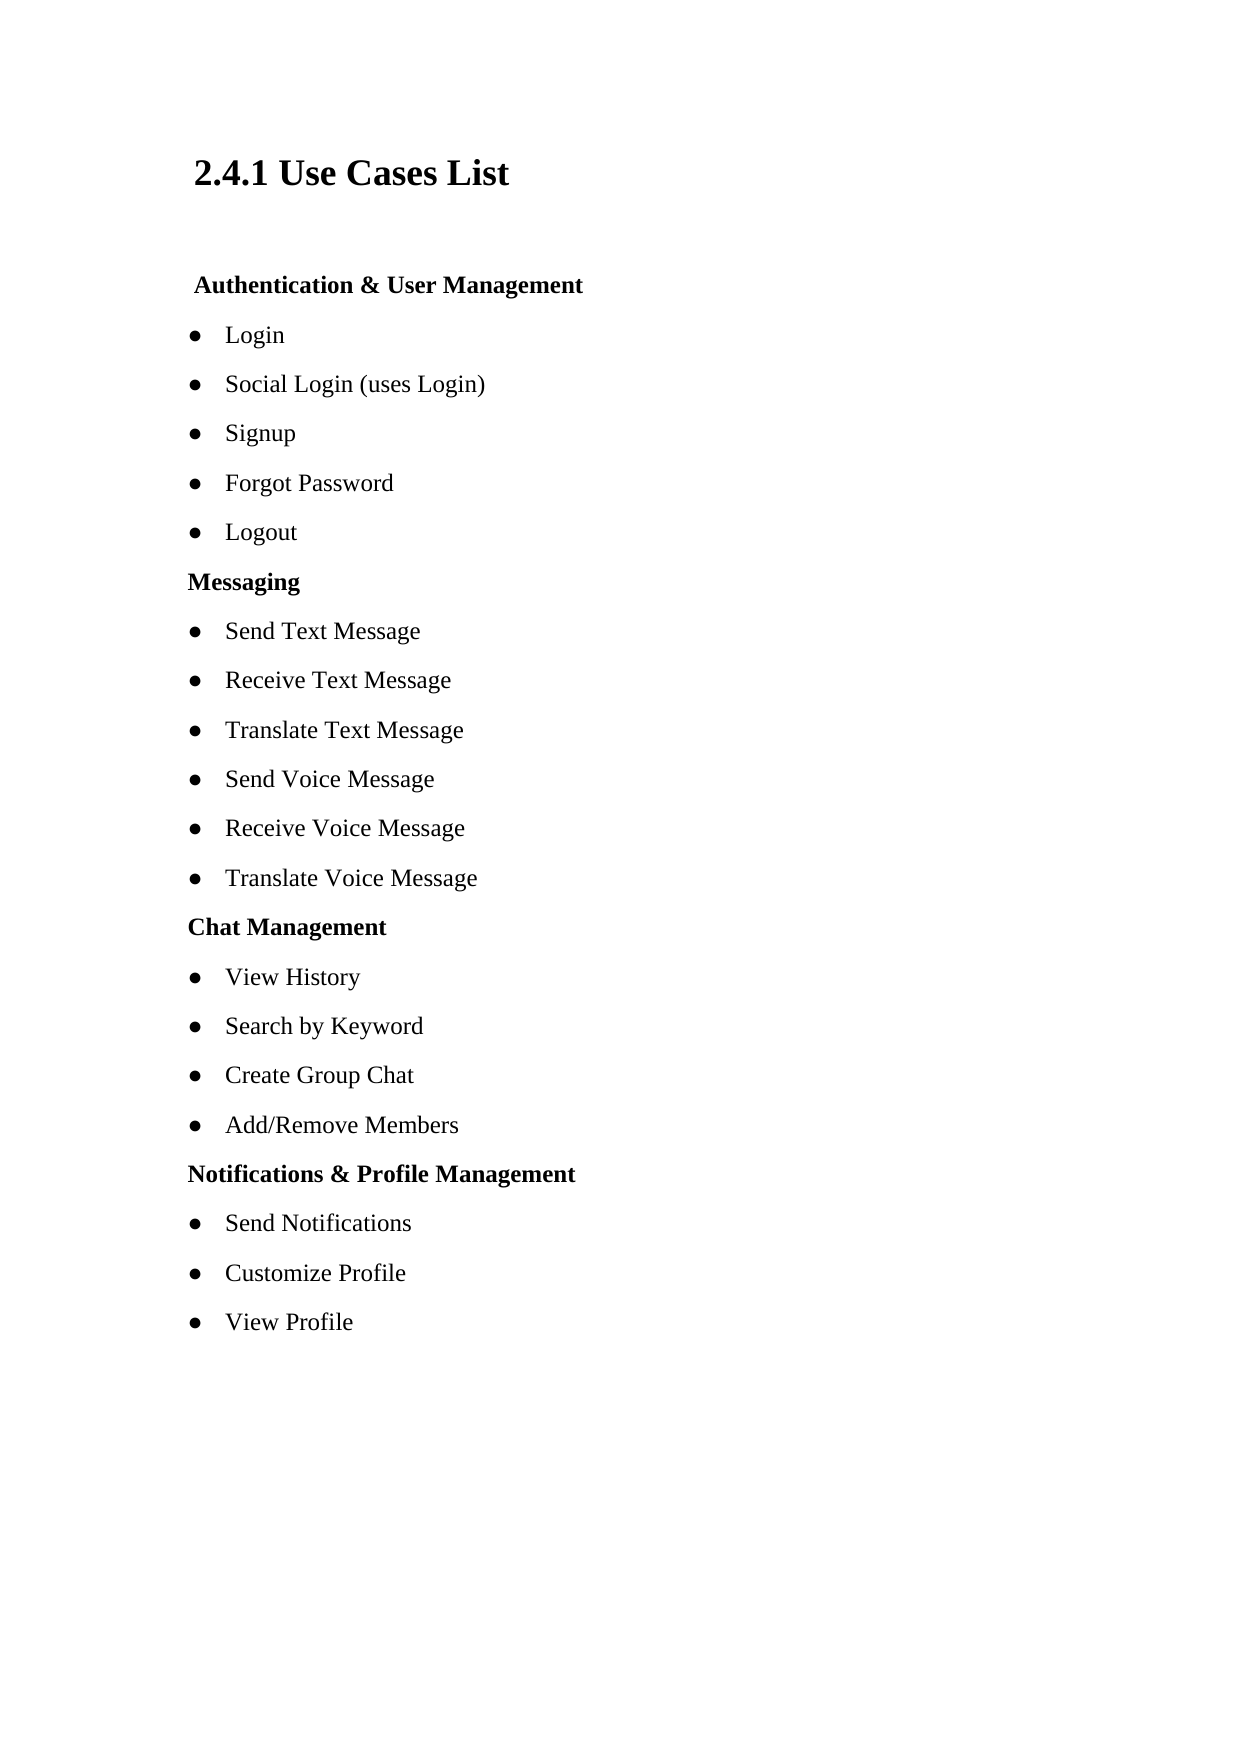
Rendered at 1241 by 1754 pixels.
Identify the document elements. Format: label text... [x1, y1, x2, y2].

list Create Group Chat [187, 1060, 1090, 1089]
list Translate Text Message [187, 715, 1090, 743]
list Search by Keyword [187, 1011, 1090, 1040]
text Chat Management [187, 912, 1090, 941]
list Signup [187, 418, 1090, 447]
list View History [187, 962, 1090, 990]
list Customize Profile [187, 1258, 1090, 1287]
text Notifications & Profile Management [187, 1159, 1090, 1188]
list Receive Voice Message [187, 813, 1090, 842]
text Messaging [187, 567, 1090, 595]
list Login [187, 320, 1090, 348]
list View Profile [187, 1307, 1090, 1336]
list Send Voice Message [187, 764, 1090, 793]
list Add/Remove Members [187, 1110, 1090, 1138]
list Social Login (uses Login) [187, 369, 1090, 398]
list Receive Text Message [187, 665, 1090, 694]
list Logout [187, 517, 1090, 546]
list Forgot Password [187, 468, 1090, 497]
list Send Text Message [187, 616, 1090, 645]
list Translate Voice Message [187, 863, 1090, 892]
list Send Notifications [187, 1208, 1090, 1237]
text Authentication & User Management [187, 270, 1090, 299]
text 2.4.1 Use Cases List [187, 150, 1090, 193]
